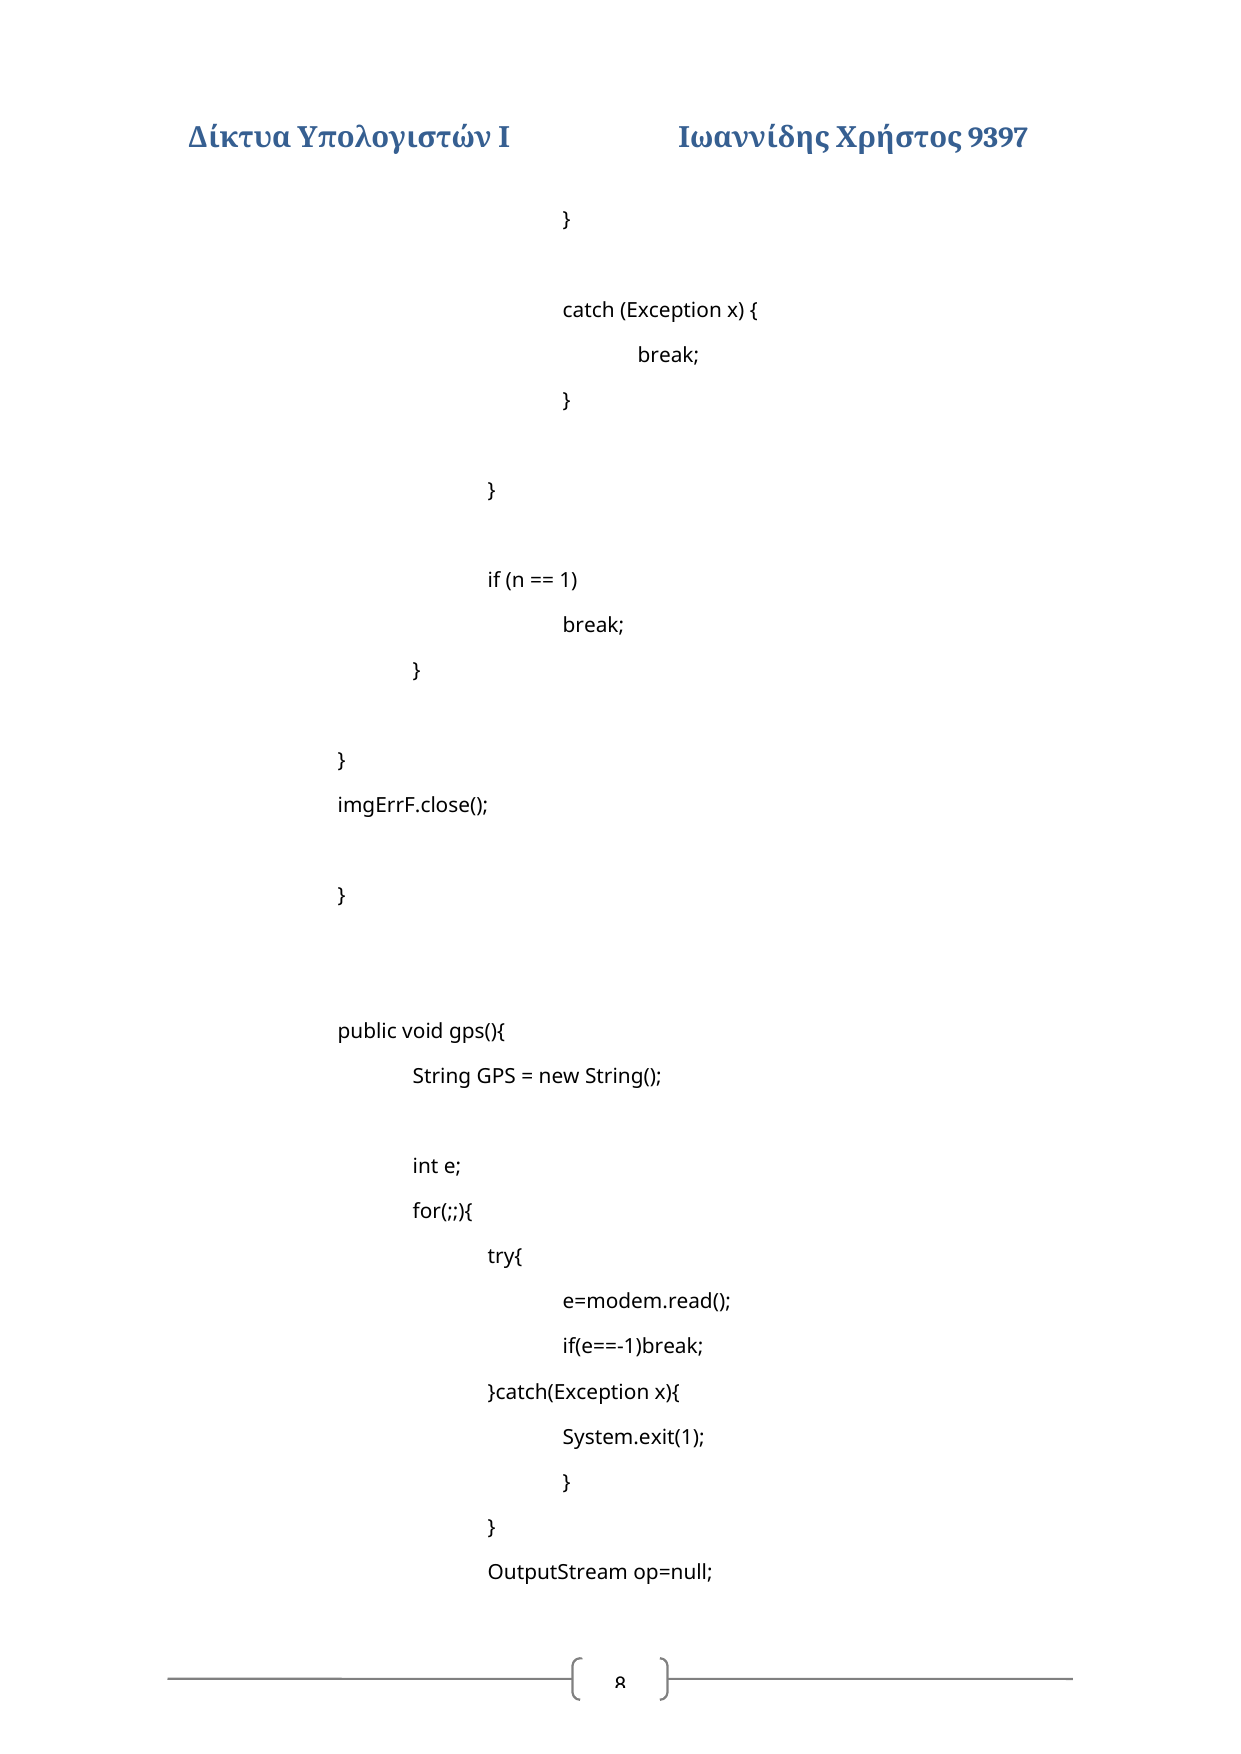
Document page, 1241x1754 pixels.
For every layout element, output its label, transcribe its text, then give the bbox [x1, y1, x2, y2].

text } [187, 385, 1053, 413]
text e=modem.read(); [187, 1287, 1053, 1315]
text public void gps(){ [187, 1016, 1053, 1044]
text catch (Exception x) { [187, 295, 1053, 323]
text } [187, 475, 1053, 503]
text } [187, 881, 1053, 909]
text break; [187, 610, 1053, 638]
text int e; [187, 1151, 1053, 1180]
text OutputStream op=null; [187, 1557, 1053, 1586]
text } [187, 655, 1053, 683]
text if (n == 1) [187, 565, 1053, 593]
text break; [187, 340, 1053, 368]
text } [187, 1467, 1053, 1495]
text } [187, 745, 1053, 774]
text if(e==-1)break; [187, 1332, 1053, 1360]
text String GPS = new String(); [187, 1061, 1053, 1089]
text } [187, 204, 1053, 233]
text imgErrF.close(); [187, 790, 1053, 819]
text }catch(Exception x){ [187, 1377, 1053, 1405]
text try{ [187, 1241, 1053, 1270]
text } [187, 1512, 1053, 1541]
text for(;;){ [187, 1196, 1053, 1225]
text System.exit(1); [187, 1422, 1053, 1450]
